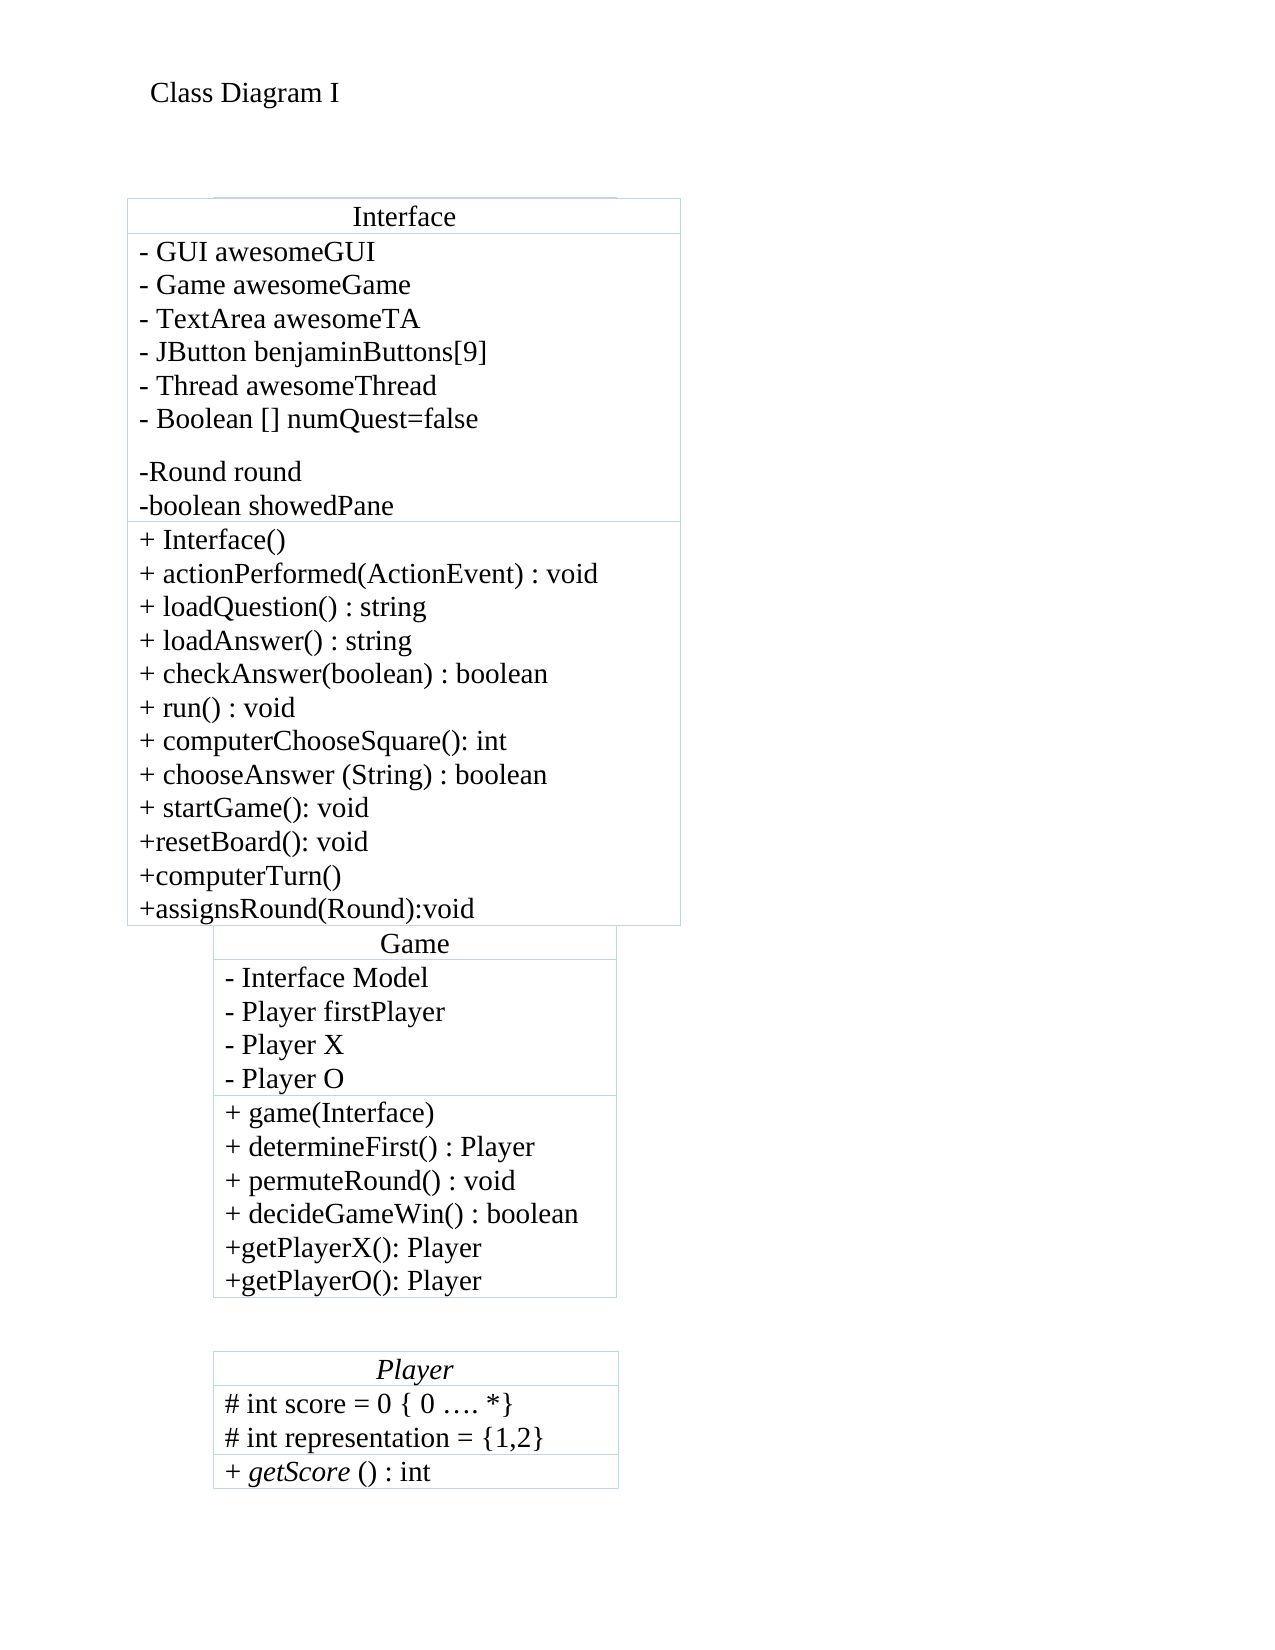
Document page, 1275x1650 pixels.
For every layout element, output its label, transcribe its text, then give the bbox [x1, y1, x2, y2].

table_header Interface [128, 199, 680, 233]
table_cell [214, 1455, 618, 1488]
table_header Player [214, 1352, 618, 1385]
table_cell - Interface Model - Player firstPlayer - Player X - Player O [214, 960, 616, 1094]
table_cell # int score = 0 { 0 …. *} # int representation = {1,2} [214, 1386, 618, 1453]
table_header Game [214, 926, 616, 959]
table_cell - GUI awesomeGUI - Game awesomeGame - TextArea awesomeTA - JButton benjaminButtons[9] - Thread awesomeThread - Boolean [] numQuest=false -Round round -boolean showedPane [128, 234, 680, 521]
table_cell + Interface() + actionPerformed(ActionEvent) : void + loadQuestion() : string + loadAnswer() : string + checkAnswer(boolean) : boolean + run() : void + computerChooseSquare(): int + chooseAnswer (String) : boolean + startGame(): void +resetBoard(): void +computerTurn() +assignsRound(Round):void [128, 522, 680, 925]
table_cell + game(Interface) + determineFirst() : Player + permuteRound() : void + decideGameWin() : boolean +getPlayerX(): Player +getPlayerO(): Player [214, 1096, 616, 1297]
